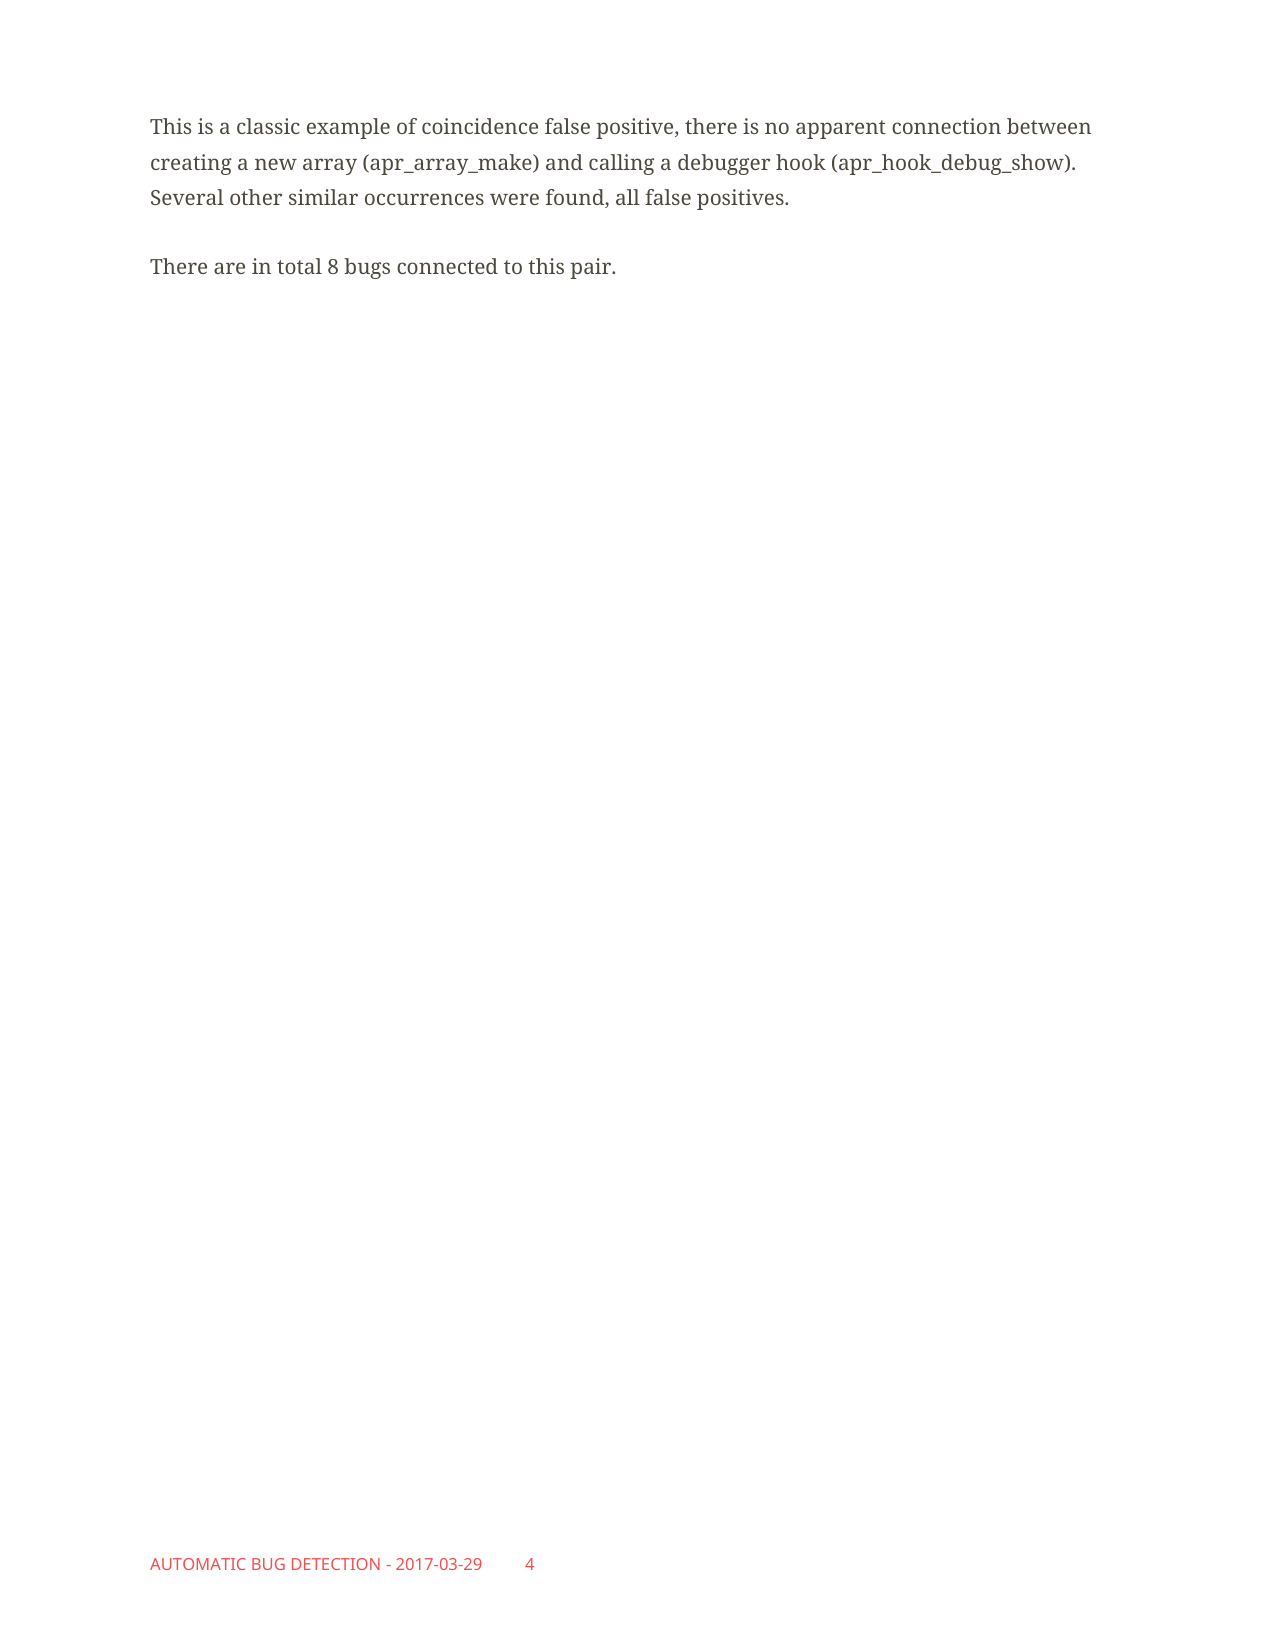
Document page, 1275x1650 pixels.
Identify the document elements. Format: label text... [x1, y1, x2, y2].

text There are in total 8 bugs connected to this pair. [150, 252, 1125, 281]
text This is a classic example of coincidence false positive, there is no apparent connection between creating a new array (apr_array_make) and calling a debugger hook (apr_hook_debug_show). Several other similar occurrences were found, all false positives. [150, 112, 1125, 212]
